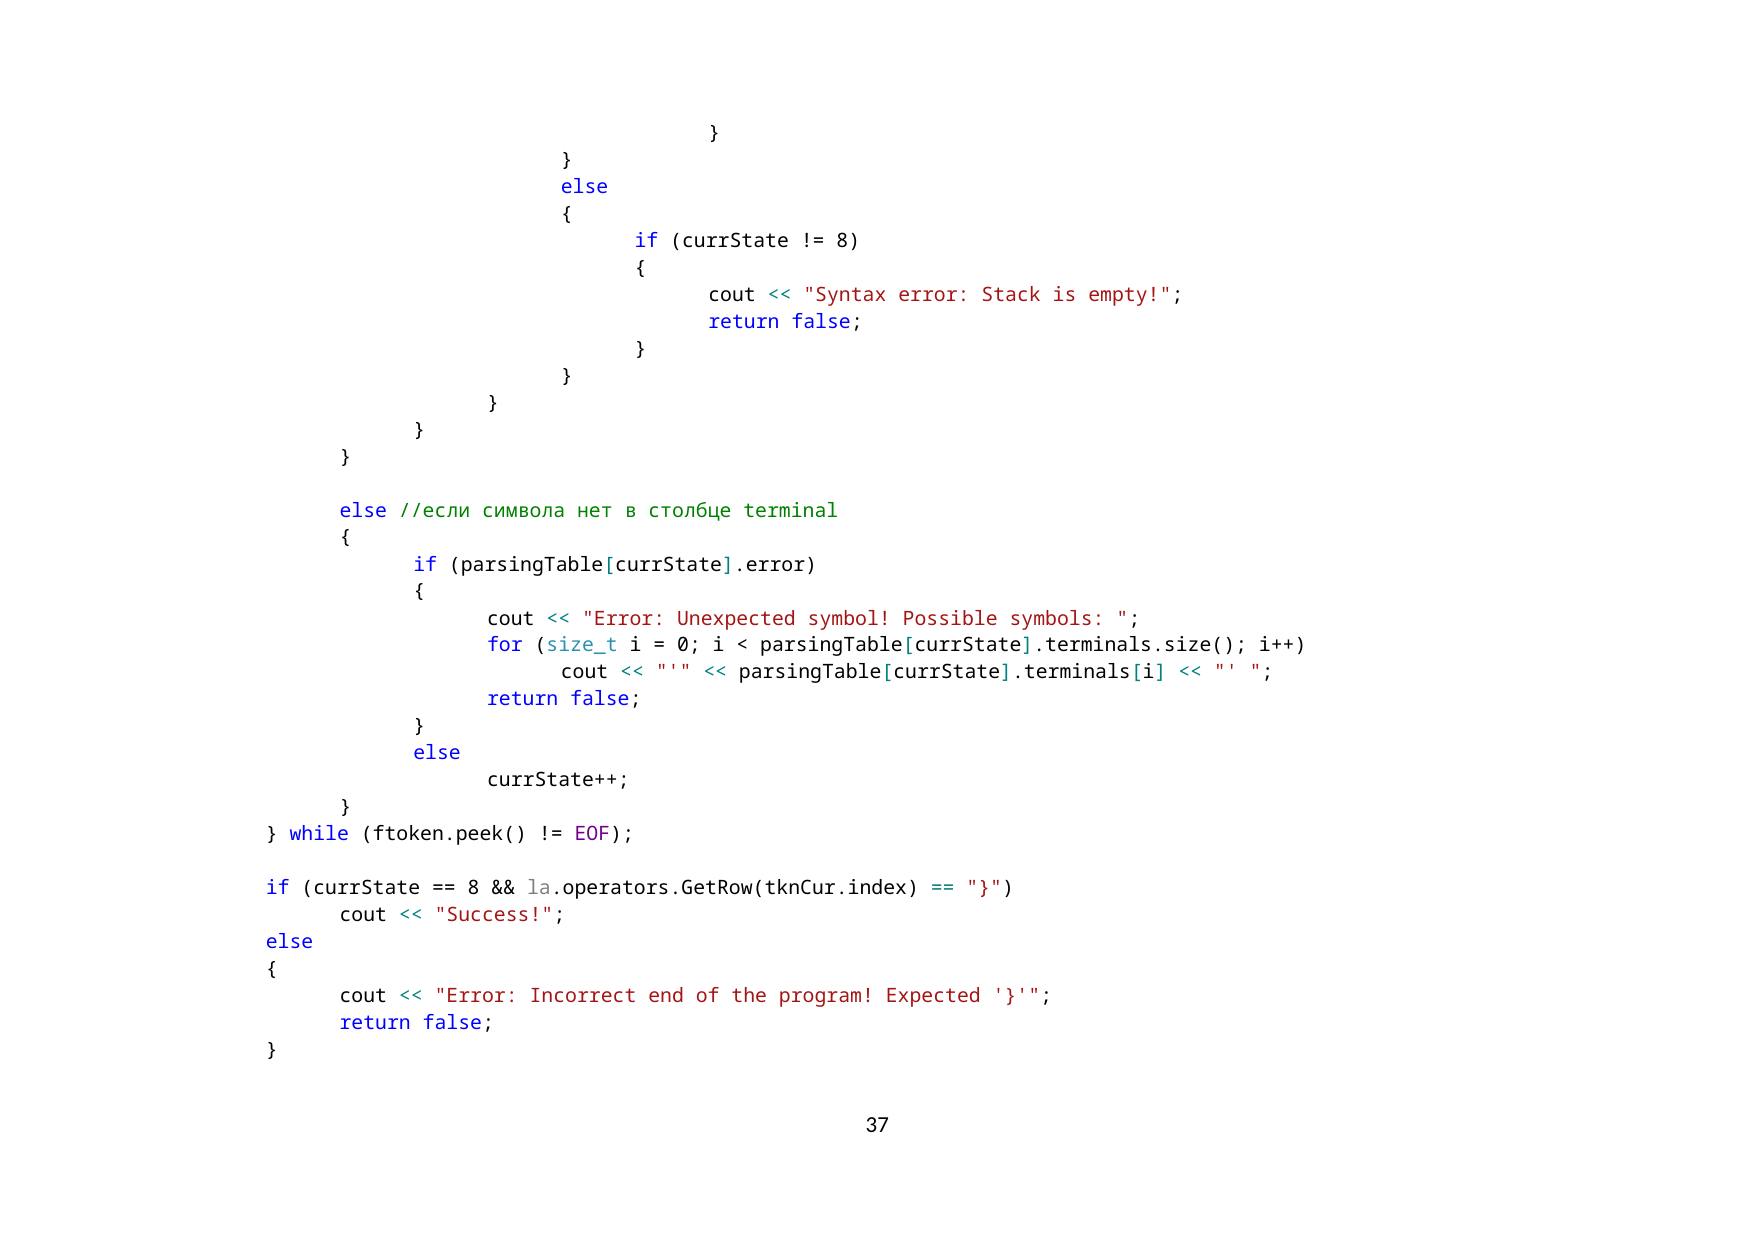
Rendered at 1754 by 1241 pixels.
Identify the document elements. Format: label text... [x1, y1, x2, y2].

text } [118, 1035, 1636, 1062]
text } [118, 415, 1636, 442]
text } [118, 793, 1636, 819]
text if (parsingTable[currState].error) [118, 550, 1636, 577]
text currState++; [118, 766, 1636, 793]
text for (size_t i = 0; i < parsingTable[currState].terminals.size(); i++) [118, 631, 1636, 658]
text if (currState != 8) [118, 226, 1636, 253]
text else [118, 172, 1636, 199]
text cout << "Error: Unexpected symbol! Possible symbols: "; [118, 604, 1636, 631]
text return false; [118, 307, 1636, 334]
text { [118, 199, 1636, 226]
text cout << "Success!"; [118, 901, 1636, 927]
text } [118, 442, 1636, 469]
text } [118, 145, 1636, 172]
text return false; [118, 685, 1636, 712]
text cout << "Syntax error: Stack is empty!"; [118, 280, 1636, 307]
text } while (ftoken.peek() != EOF); [118, 819, 1636, 847]
text else //если символа нет в столбце terminal [118, 496, 1636, 523]
text return false; [118, 1008, 1636, 1035]
text if (currState == 8 && la.operators.GetRow(tknCur.index) == "}") [118, 873, 1636, 901]
text { [118, 523, 1636, 550]
text cout << "'" << parsingTable[currState].terminals[i] << "' "; [118, 658, 1636, 685]
text { [118, 577, 1636, 604]
text } [118, 712, 1636, 739]
text else [118, 927, 1636, 954]
text cout << "Error: Incorrect end of the program! Expected '}'"; [118, 981, 1636, 1008]
text else [118, 739, 1636, 766]
text } [118, 118, 1636, 145]
text } [118, 334, 1636, 361]
text } [118, 361, 1636, 388]
text } [118, 388, 1636, 415]
text { [118, 253, 1636, 280]
text { [118, 954, 1636, 981]
